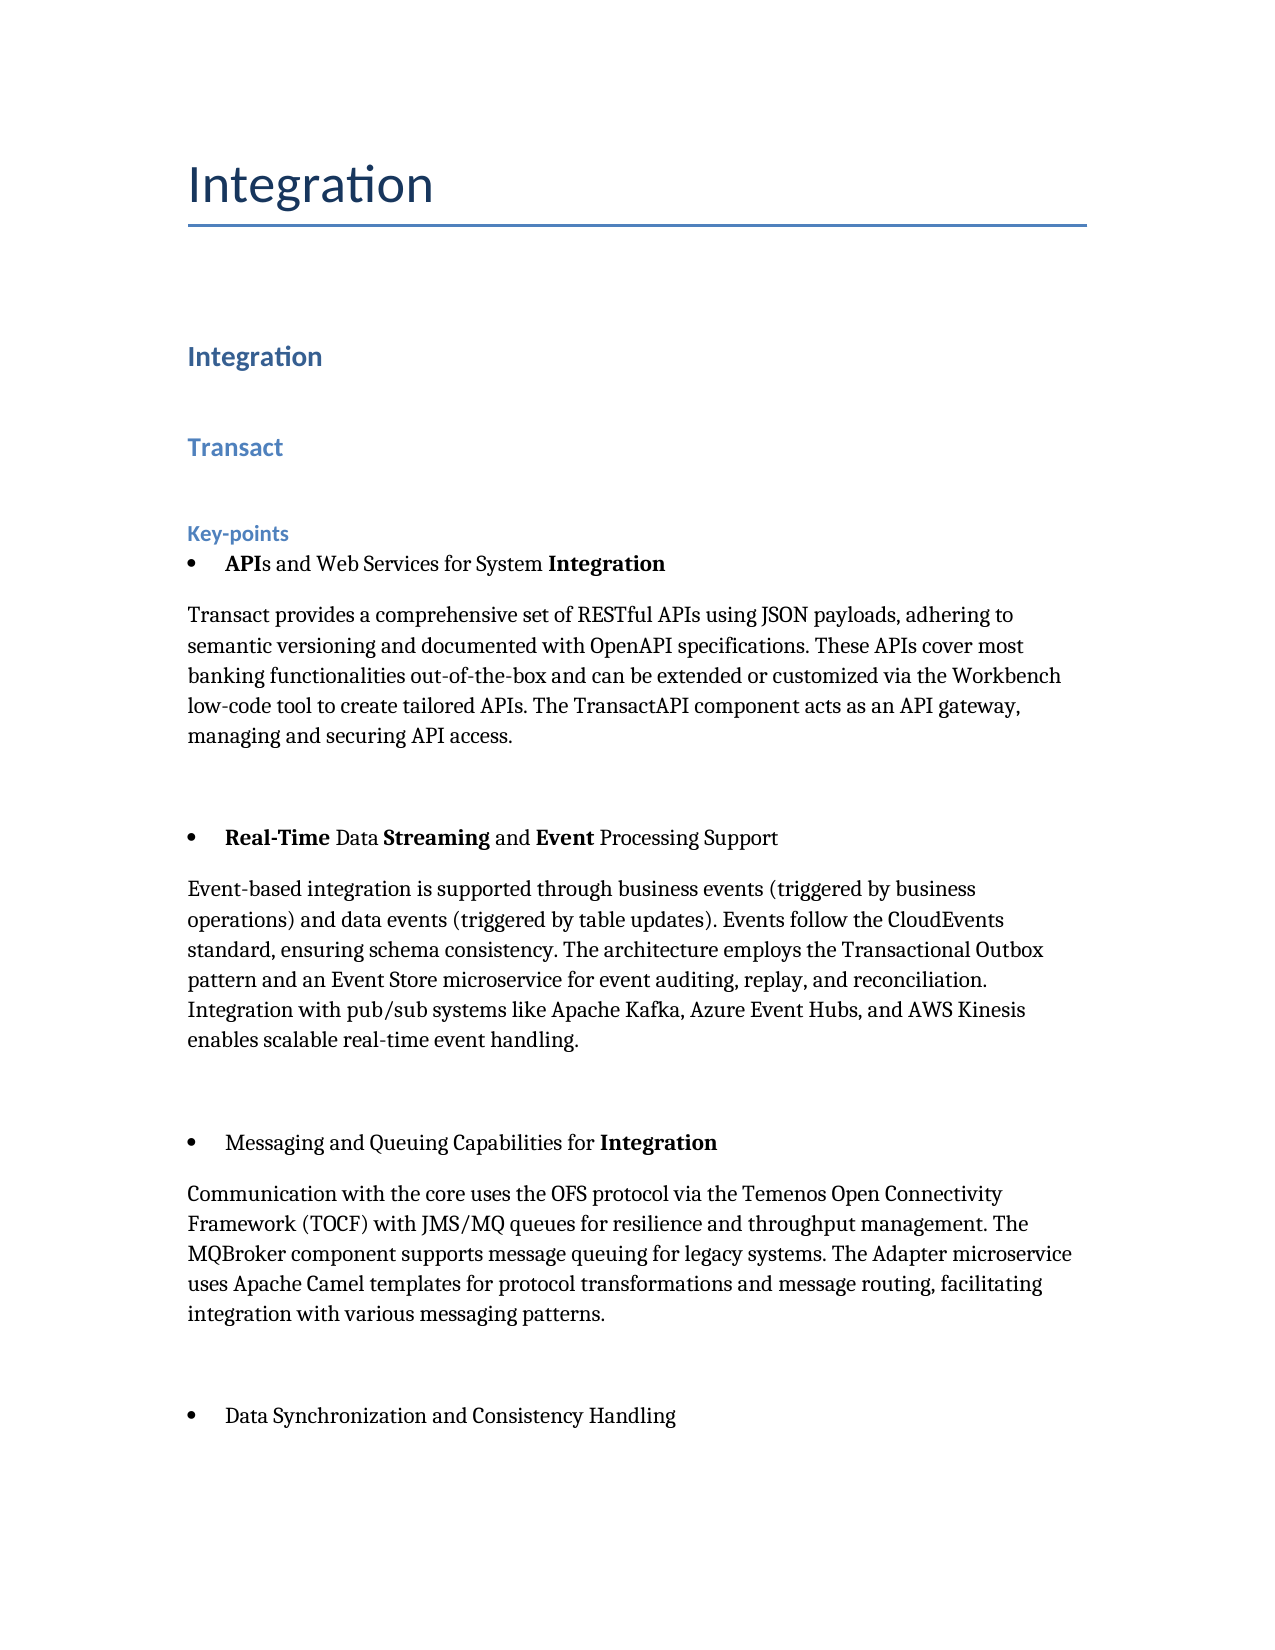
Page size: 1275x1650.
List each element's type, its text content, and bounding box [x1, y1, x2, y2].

text Event-based integration is supported through business events (triggered by business operations) and data events (triggered by table updates). Events follow the CloudEvents standard, ensuring schema consistency. The architecture employs the Transactional Outbox pattern and an Event Store microservice for event auditing, replay, and reconciliation. Integration with pub/sub systems like Apache Kafka, Azure Event Hubs, and AWS Kinesis enables scalable real-time event handling. [187, 876, 1087, 1053]
text Communication with the core uses the OFS protocol via the Temenos Open Connectivity Framework (TOCF) with JMS/MQ queues for resilience and throughput management. The MQBroker component supports message queuing for legacy systems. The Adapter microservice uses Apache Camel templates for protocol transformations and message routing, facilitating integration with various messaging patterns. [187, 1180, 1087, 1327]
list Messaging and Queuing Capabilities for Integration [187, 1129, 1087, 1156]
subtitle Integration [187, 338, 1087, 374]
title Integration [187, 150, 1087, 227]
text Transact provides a comprehensive set of RESTful APIs using JSON payloads, adhering to semantic versioning and documented with OpenAPI specifications. These APIs cover most banking functionalities out-of-the-box and can be extended or customized via the Workbench low-code tool to create tailored APIs. The TransactAPI component acts as an API gateway, managing and securing API access. [187, 602, 1087, 749]
list Data Synchronization and Consistency Handling [187, 1403, 1087, 1429]
subtitle Transact [187, 430, 1087, 463]
subtitle Key-points [187, 519, 1087, 547]
list Real-Time Data Streaming and Event Processing Support [187, 825, 1087, 851]
list APIs and Web Services for System Integration [187, 551, 1087, 577]
